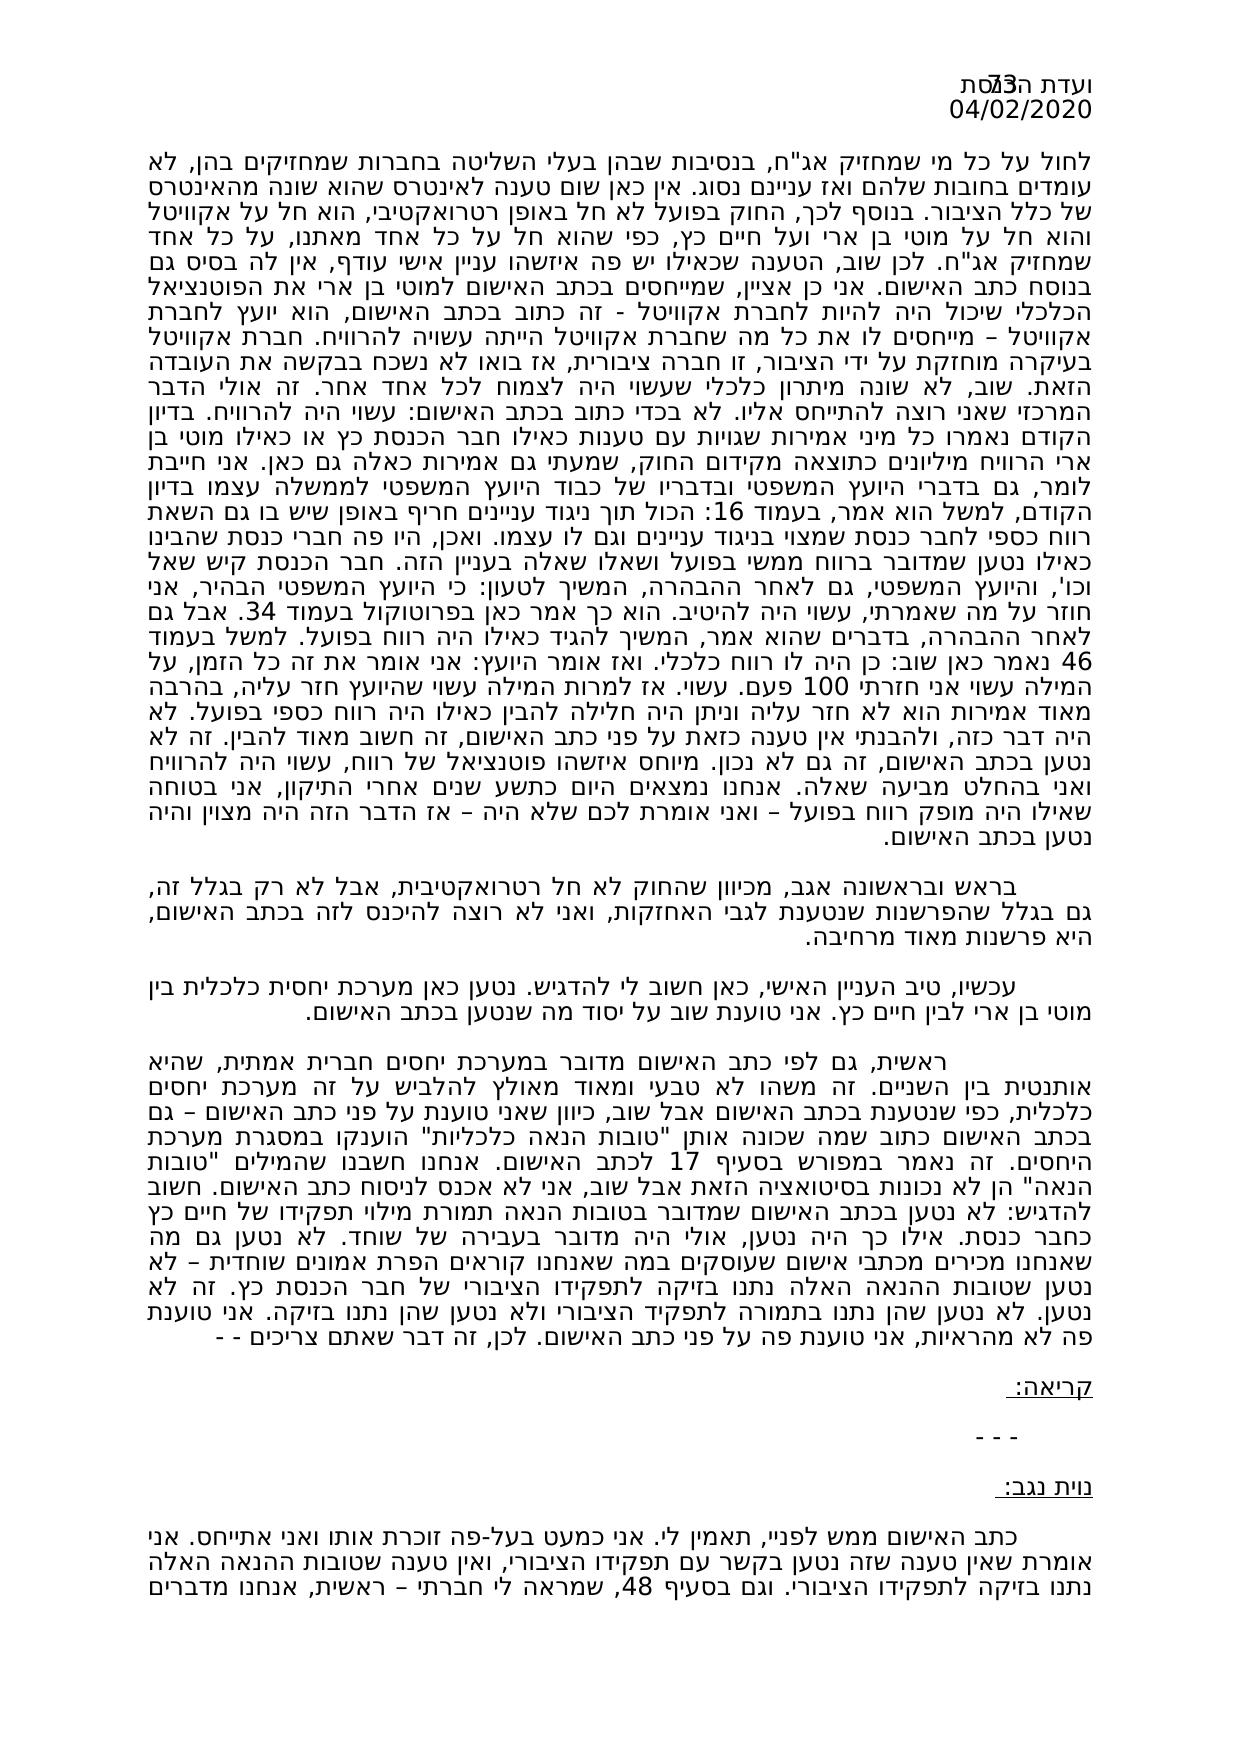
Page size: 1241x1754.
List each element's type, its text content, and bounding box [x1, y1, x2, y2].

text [147, 1525, 1093, 1600]
text בראש ובראשונה אגב, מכיוון שהחוק לא חל רטרואקטיבית, אבל לא רק בגלל זה, גם בגלל שהפרשנות שנטענת לגבי האחזקות, ואני לא רוצה להיכנס לזה בכתב האישום, היא פרשנות מאוד מרחיבה. [147, 875, 1093, 950]
text - - - [147, 1425, 1093, 1450]
text ראשית, גם לפי כתב האישום מדובר במערכת יחסים חברית אמתית, שהיא אותנטית בין השניים. זה משהו לא טבעי ומאוד מאולץ להלביש על זה מערכת יחסים כלכלית, כפי שנטענת בכתב האישום אבל שוב, כיוון שאני טוענת על פני כתב האישום – גם בכתב האישום כתוב שמה שכונה אותן "טובות הנאה כלכליות" הוענקו במסגרת מערכת היחסים. זה נאמר במפורש בסעיף 17 לכתב האישום. אנחנו חשבנו שהמילים "טובות הנאה" הן לא נכונות בסיטואציה הזאת אבל שוב, אני לא אכנס לניסוח כתב האישום. חשוב להדגיש: לא נטען בכתב האישום שמדובר בטובות הנאה תמורת מילוי תפקידו של חיים כץ כחבר כנסת. אילו כך היה נטען, אולי היה מדובר בעבירה של שוחד. לא נטען גם מה שאנחנו מכירים מכתבי אישום שעוסקים במה שאנחנו קוראים הפרת אמונים שוחדית – לא נטען שטובות ההנאה האלה נתנו בזיקה לתפקידו הציבורי של חבר הכנסת כץ. זה לא נטען. לא נטען שהן נתנו בתמורה לתפקיד הציבורי ולא נטען שהן נתנו בזיקה. אני טוענת פה לא מהראיות, אני טוענת פה על פני כתב האישום. לכן, זה דבר שאתם צריכים - - [147, 1050, 1093, 1350]
text עכשיו, טיב העניין האישי, כאן חשוב לי להדגיש. נטען כאן מערכת יחסית כלכלית בין מוטי בן ארי לבין חיים כץ. אני טוענת שוב על יסוד מה שנטען בכתב האישום. [147, 975, 1093, 1025]
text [147, 150, 1093, 850]
text << דובר >> קריאה: << דובר >> [147, 1375, 1093, 1400]
text << דובר >> נוית נגב: << דובר >> [147, 1475, 1093, 1500]
